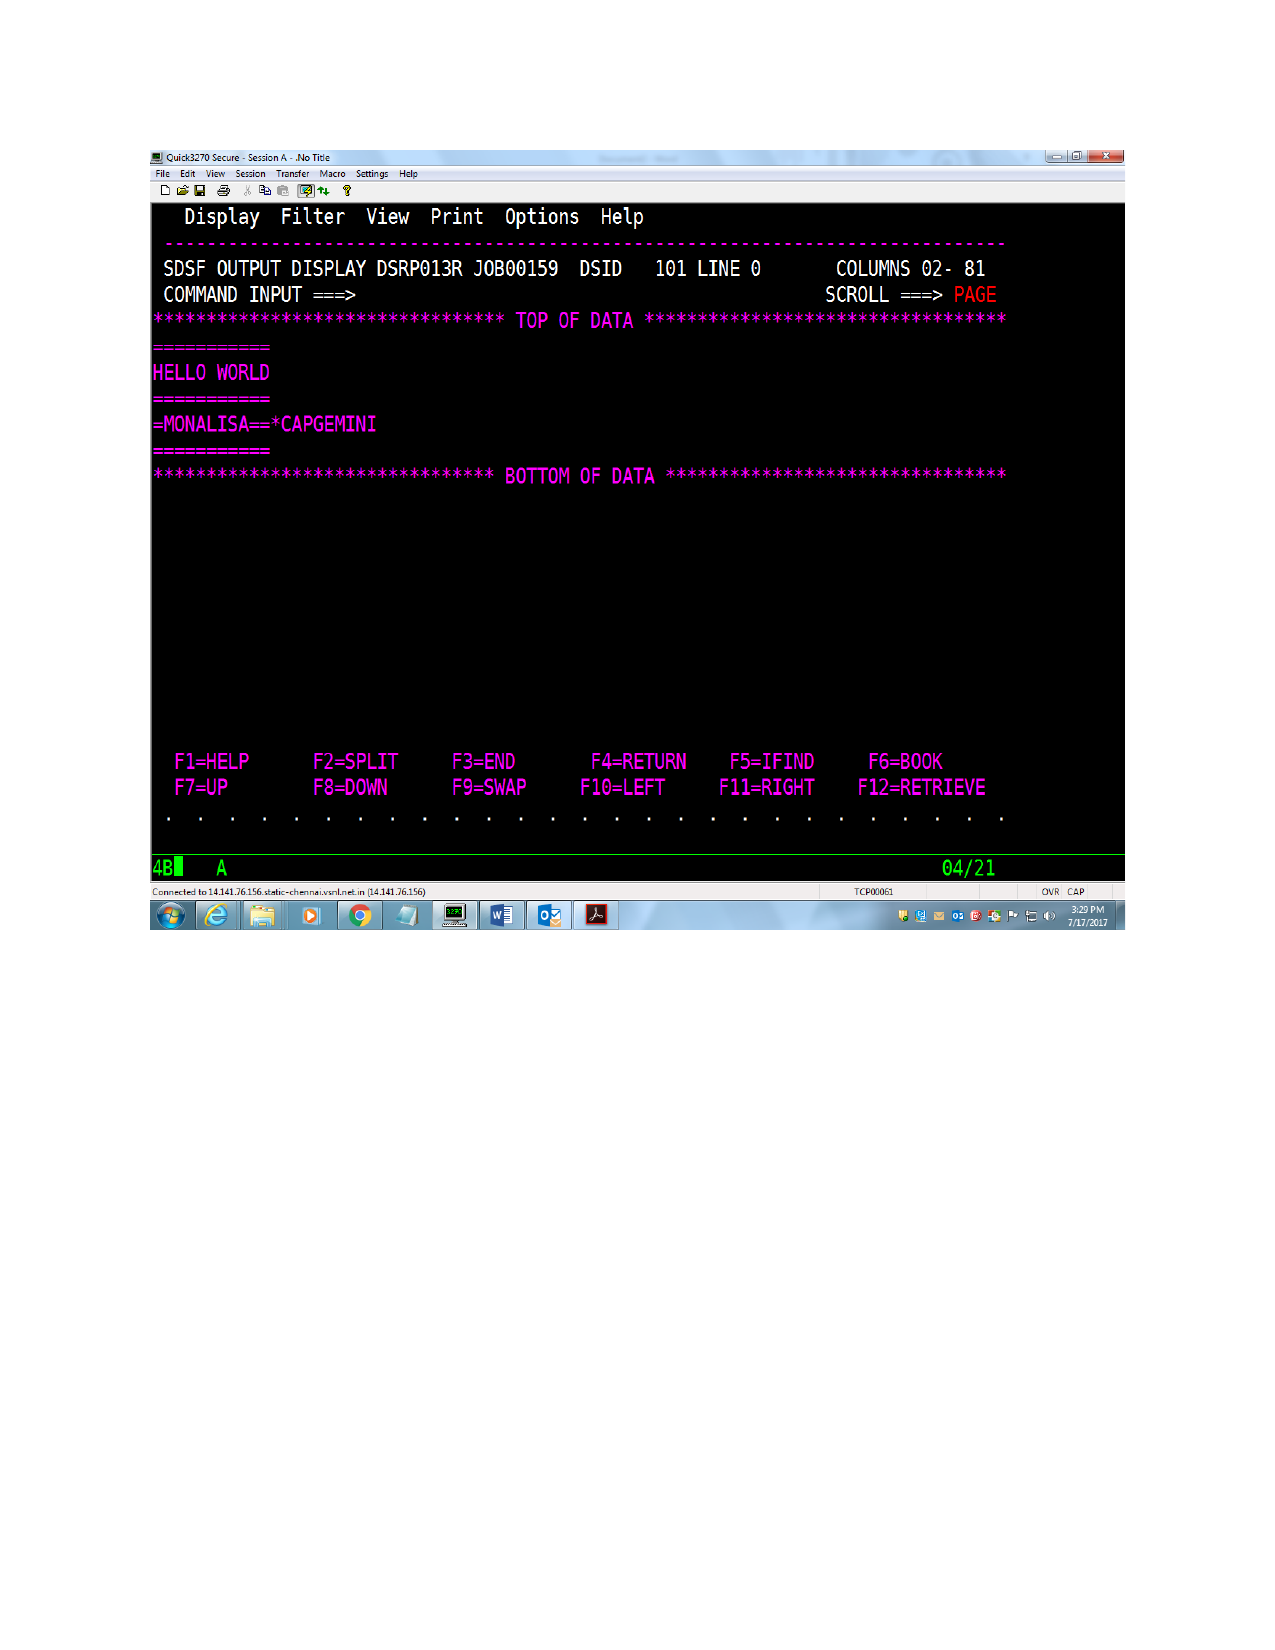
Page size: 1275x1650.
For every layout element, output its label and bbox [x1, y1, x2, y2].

picture [150, 150, 1125, 930]
